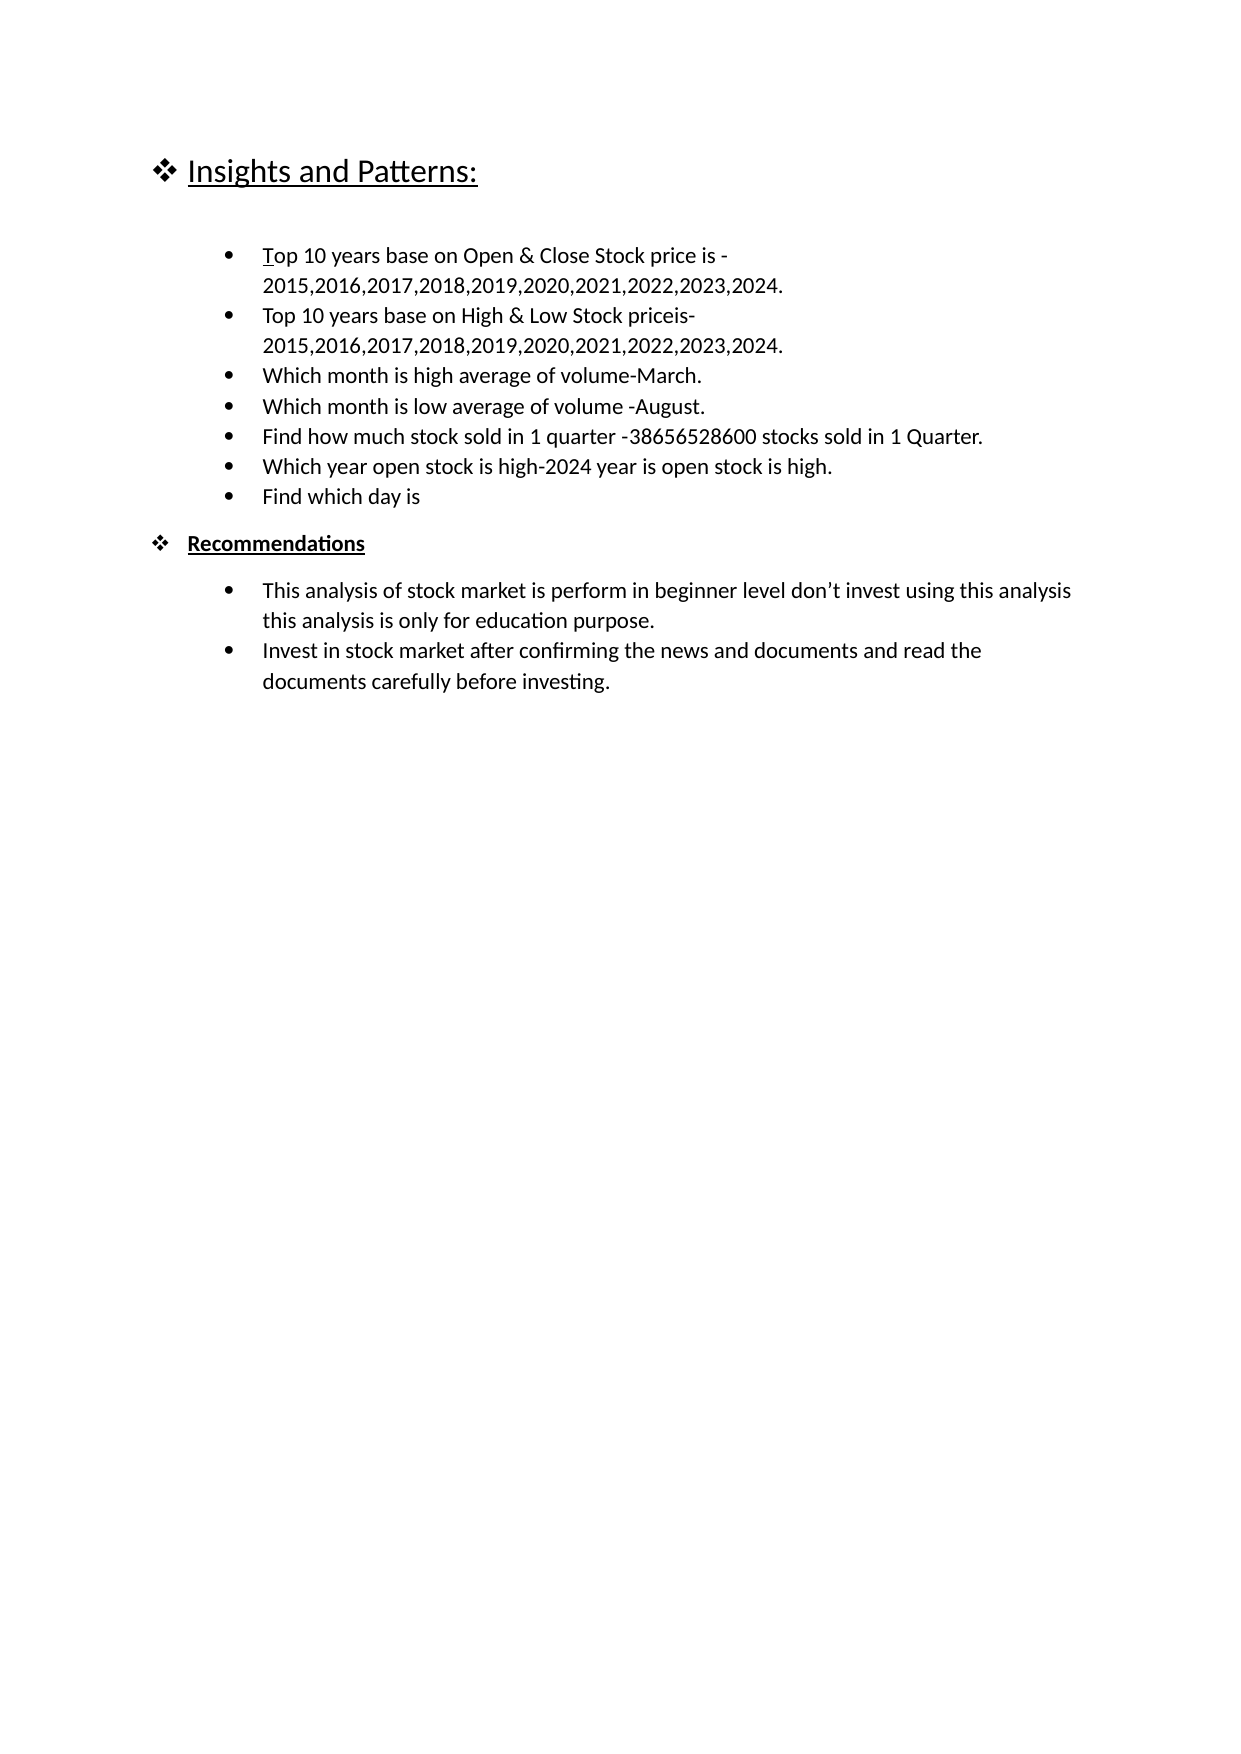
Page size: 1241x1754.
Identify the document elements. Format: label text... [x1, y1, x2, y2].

list Find which day is [225, 482, 1090, 511]
list Top 10 years base on High & Low Stock priceis-2015,2016,2017,2018,2019,2020,2021,2022,2023,2024. [225, 301, 1090, 359]
list Which month is low average of volume -August. [225, 392, 1090, 420]
list Invest in stock market after confirming the news and documents and read the documents carefully before investing. [225, 637, 1090, 695]
list Which month is high average of volume-March. [225, 362, 1090, 390]
list Find how much stock sold in 1 quarter -38656528600 stocks sold in 1 Quarter. [225, 422, 1090, 450]
list Which year open stock is high-2024 year is open stock is high. [225, 452, 1090, 480]
list Insights and Patterns: [150, 150, 1090, 191]
list Recommendations [150, 529, 1090, 557]
list Top 10 years base on Open & Close Stock price is -2015,2016,2017,2018,2019,2020,2021,2022,2023,2024. [225, 241, 1090, 299]
list This analysis of stock market is perform in beginner level don’t invest using this analysis this analysis is only for education purpose. [225, 576, 1090, 634]
